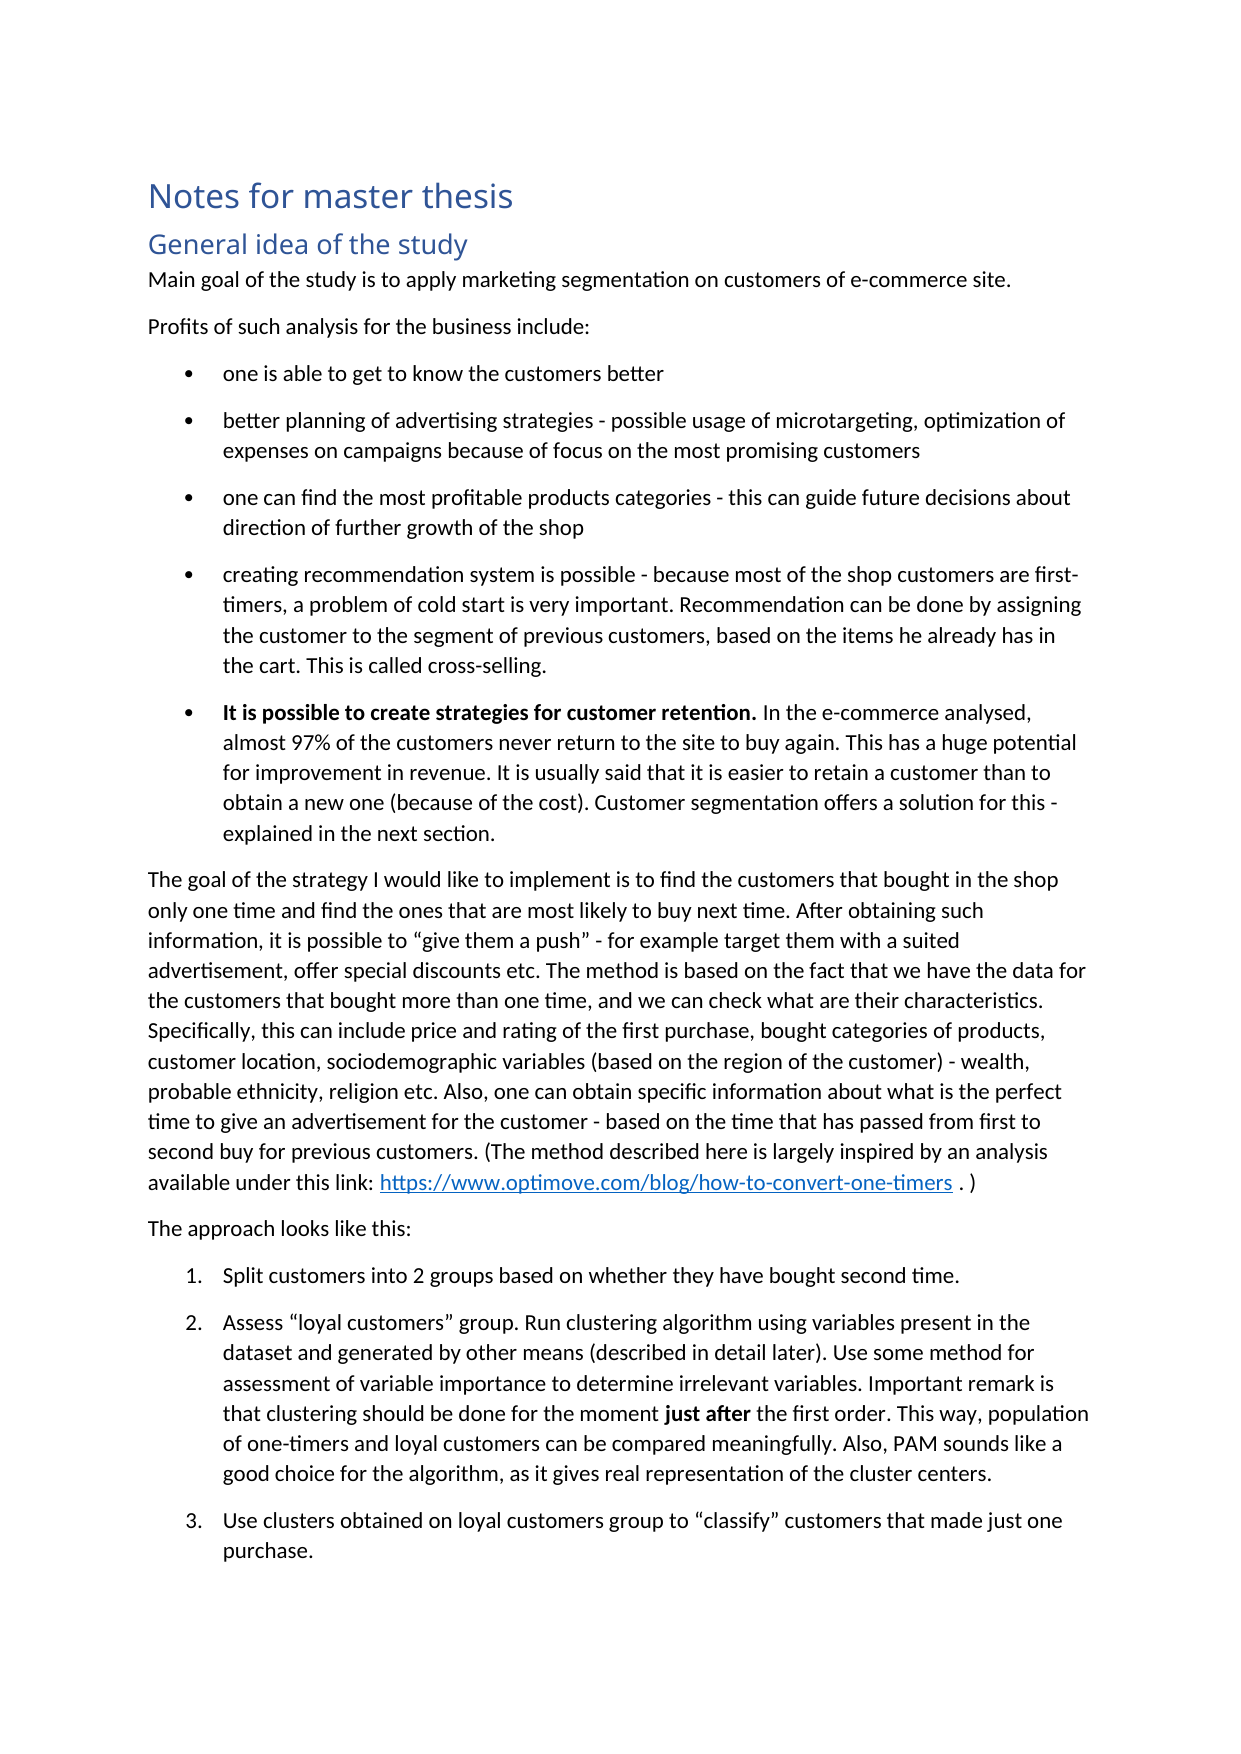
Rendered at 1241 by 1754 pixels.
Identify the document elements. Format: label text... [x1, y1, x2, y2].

list Split customers into 2 groups based on whether they have bought second time. [185, 1261, 1093, 1289]
list one can find the most profitable products categories - this can guide future decisions about direction of further growth of the shop [185, 483, 1093, 541]
list It is possible to create strategies for customer retention. In the e-commerce analysed, almost 97% of the customers never return to the site to buy again. This has a huge potential for improvement in revenue. It is usually said that it is easier to retain a customer than to obtain a new one (because of the cost). Customer segmentation offers a solution for this - explained in the next section. [185, 698, 1093, 847]
list one is able to get to know the customers better [185, 359, 1093, 387]
subtitle Notes for master thesis [148, 173, 1093, 218]
list creating recommendation system is possible - because most of the shop customers are first-timers, a problem of cold start is very important. Recommendation can be done by assigning the customer to the segment of previous customers, based on the items he already has in the cart. This is called cross-selling. [185, 560, 1093, 679]
text The approach looks like this: [148, 1214, 1093, 1242]
text Profits of such analysis for the business include: [148, 312, 1093, 340]
list Use clusters obtained on loyal customers group to “classify” customers that made just one purchase. [185, 1506, 1093, 1564]
text Main goal of the study is to apply marketing segmentation on customers of e-commerce site. [148, 266, 1093, 293]
text The goal of the strategy I would like to implement is to find the customers that bought in the shop only one time and find the ones that are most likely to buy next time. After obtaining such information, it is possible to “give them a push” - for example target them with a suited advertisement, offer special discounts etc. The method is based on the fact that we have the data for the customers that bought more than one time, and we can check what are their characteristics. Specifically, this can include price and rating of the first purchase, bought categories of products, customer location, sociodemographic variables (based on the region of the customer) - wealth, probable ethnicity, religion etc. Also, one can obtain specific information about what is the perfect time to give an advertisement for the customer - based on the time that has passed from first to second buy for previous customers. (The method described here is largely inspired by an analysis available under this link: https://www.optimove.com/blog/how-to-convert-one-timers . ) [148, 866, 1093, 1196]
subtitle General idea of the study [148, 226, 1093, 263]
list Assess “loyal customers” group. Run clustering algorithm using variables present in the dataset and generated by other means (described in detail later). Use some method for assessment of variable importance to determine irrelevant variables. Important remark is that clustering should be done for the moment just after the first order. This way, population of one-timers and loyal customers can be compared meaningfully. Also, PAM sounds like a good choice for the algorithm, as it gives real representation of the cluster centers. [185, 1308, 1093, 1487]
list better planning of advertising strategies - possible usage of microtargeting, optimization of expenses on campaigns because of focus on the most promising customers [185, 406, 1093, 464]
